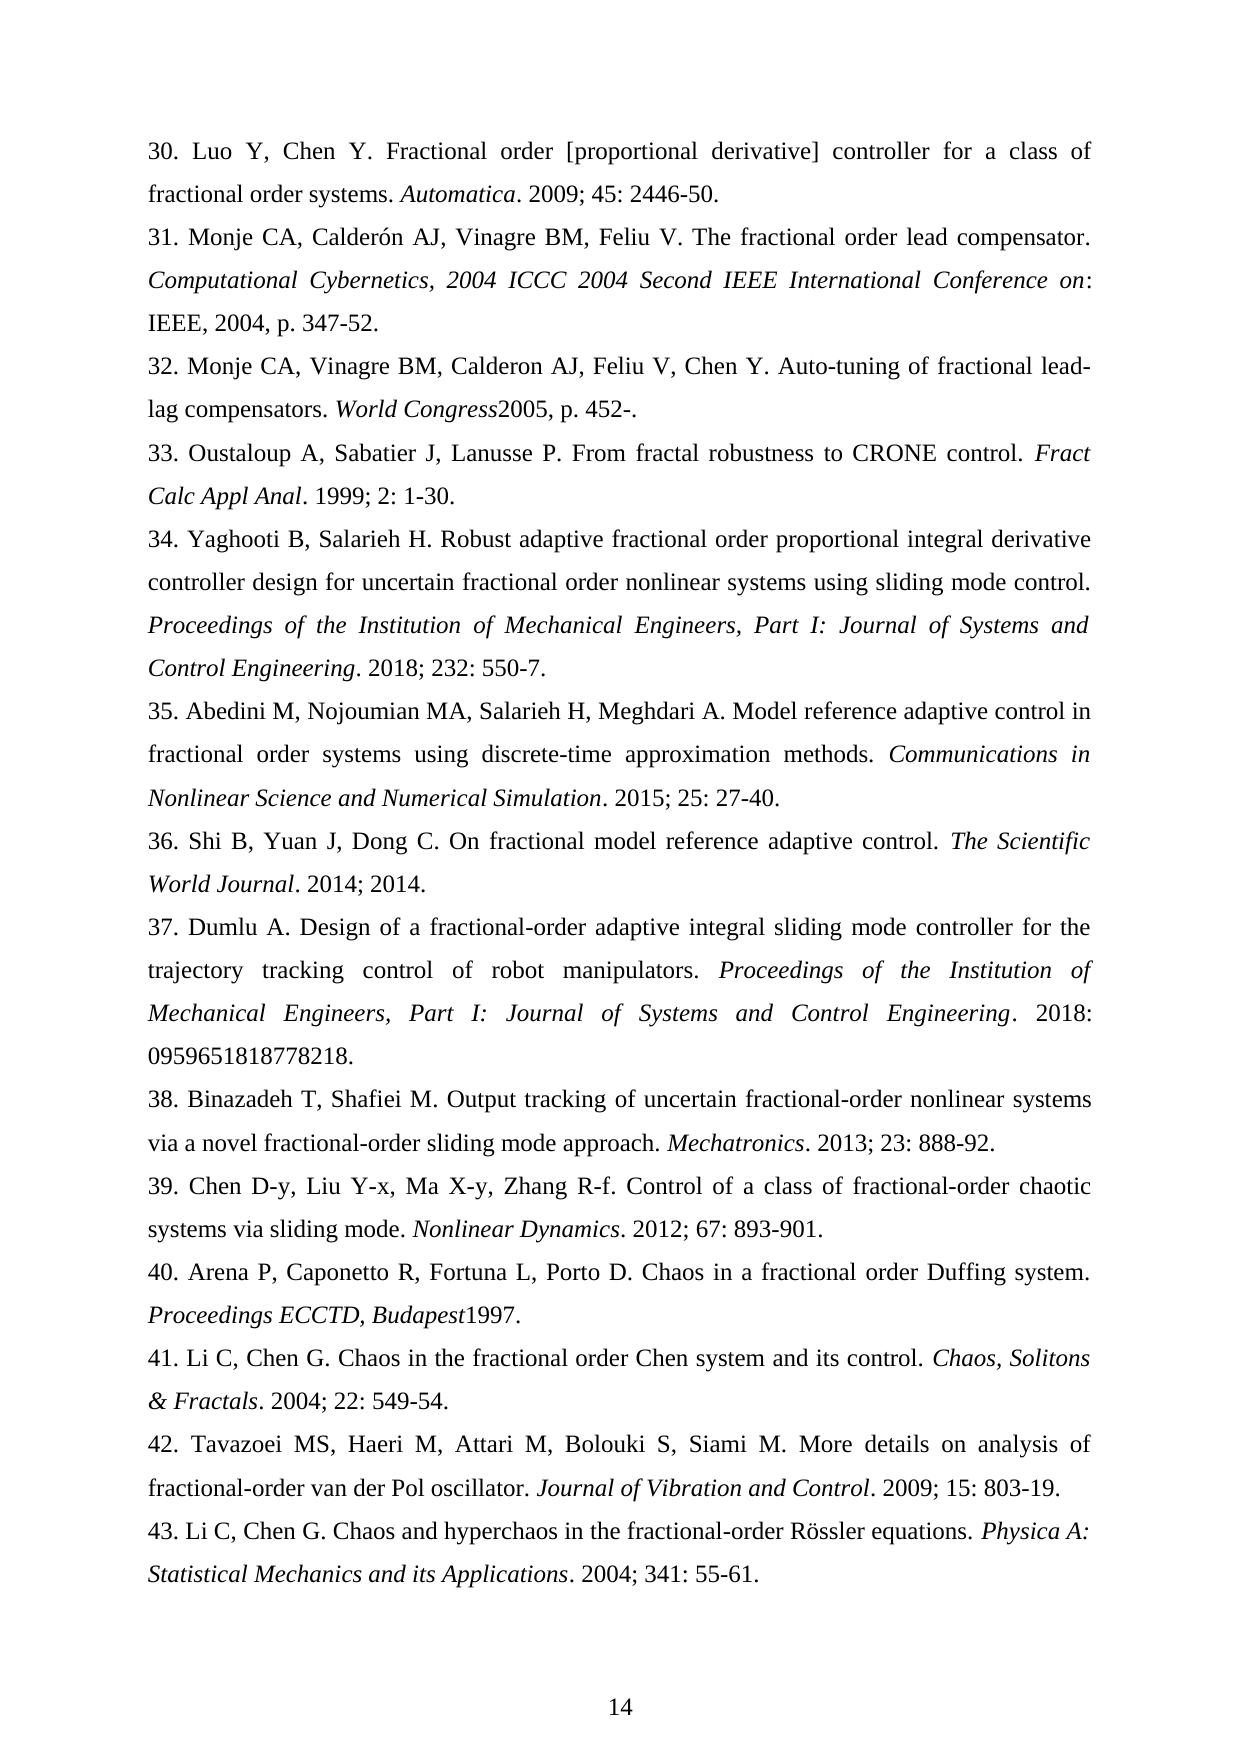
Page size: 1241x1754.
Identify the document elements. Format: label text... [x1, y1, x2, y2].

text 41. Li C, Chen G. Chaos in the fractional order Chen system and its control. Chaos, Solitons & Fractals. 2004; 22: 549-54. [148, 1343, 1092, 1415]
text 30. Luo Y, Chen Y. Fractional order [proportional derivative] controller for a class of fractional order systems. Automatica. 2009; 45: 2446-50. [148, 136, 1092, 208]
text 37. Dumlu A. Design of a fractional-order adaptive integral sliding mode controller for the trajectory tracking control of robot manipulators. Proceedings of the Institution of Mechanical Engineers, Part I: Journal of Systems and Control Engineering. 2018: 0959651818778218. [148, 912, 1092, 1070]
text 38. Binazadeh T, Shafiei M. Output tracking of uncertain fractional-order nonlinear systems via a novel fractional-order sliding mode approach. Mechatronics. 2013; 23: 888-92. [148, 1084, 1092, 1156]
text 32. Monje CA, Vinagre BM, Calderon AJ, Feliu V, Chen Y. Auto-tuning of fractional lead-lag compensators. World Congress2005, p. 452-. [148, 351, 1092, 423]
text 43. Li C, Chen G. Chaos and hyperchaos in the fractional-order Rössler equations. Physica A: Statistical Mechanics and its Applications. 2004; 341: 55-61. [148, 1516, 1092, 1588]
text 33. Oustaloup A, Sabatier J, Lanusse P. From fractal robustness to CRONE control. Fract Calc Appl Anal. 1999; 2: 1-30. [148, 438, 1092, 509]
text 40. Arena P, Caponetto R, Fortuna L, Porto D. Chaos in a fractional order Duffing system. Proceedings ECCTD, Budapest1997. [148, 1257, 1092, 1329]
text 36. Shi B, Yuan J, Dong C. On fractional model reference adaptive control. The Scientific World Journal. 2014; 2014. [148, 826, 1092, 898]
text 35. Abedini M, Nojoumian MA, Salarieh H, Meghdari A. Model reference adaptive control in fractional order systems using discrete-time approximation methods. Communications in Nonlinear Science and Numerical Simulation. 2015; 25: 27-40. [148, 696, 1092, 811]
text 39. Chen D-y, Liu Y-x, Ma X-y, Zhang R-f. Control of a class of fractional-order chaotic systems via sliding mode. Nonlinear Dynamics. 2012; 67: 893-901. [148, 1171, 1092, 1243]
text 42. Tavazoei MS, Haeri M, Attari M, Bolouki S, Siami M. More details on analysis of fractional-order van der Pol oscillator. Journal of Vibration and Control. 2009; 15: 803-19. [148, 1429, 1092, 1501]
text 34. Yaghooti B, Salarieh H. Robust adaptive fractional order proportional integral derivative controller design for uncertain fractional order nonlinear systems using sliding mode control. Proceedings of the Institution of Mechanical Engineers, Part I: Journal of Systems and Control Engineering. 2018; 232: 550-7. [148, 524, 1092, 682]
text 31. Monje CA, Calderón AJ, Vinagre BM, Feliu V. The fractional order lead compensator. Computational Cybernetics, 2004 ICCC 2004 Second IEEE International Conference on: IEEE, 2004, p. 347-52. [148, 222, 1092, 337]
